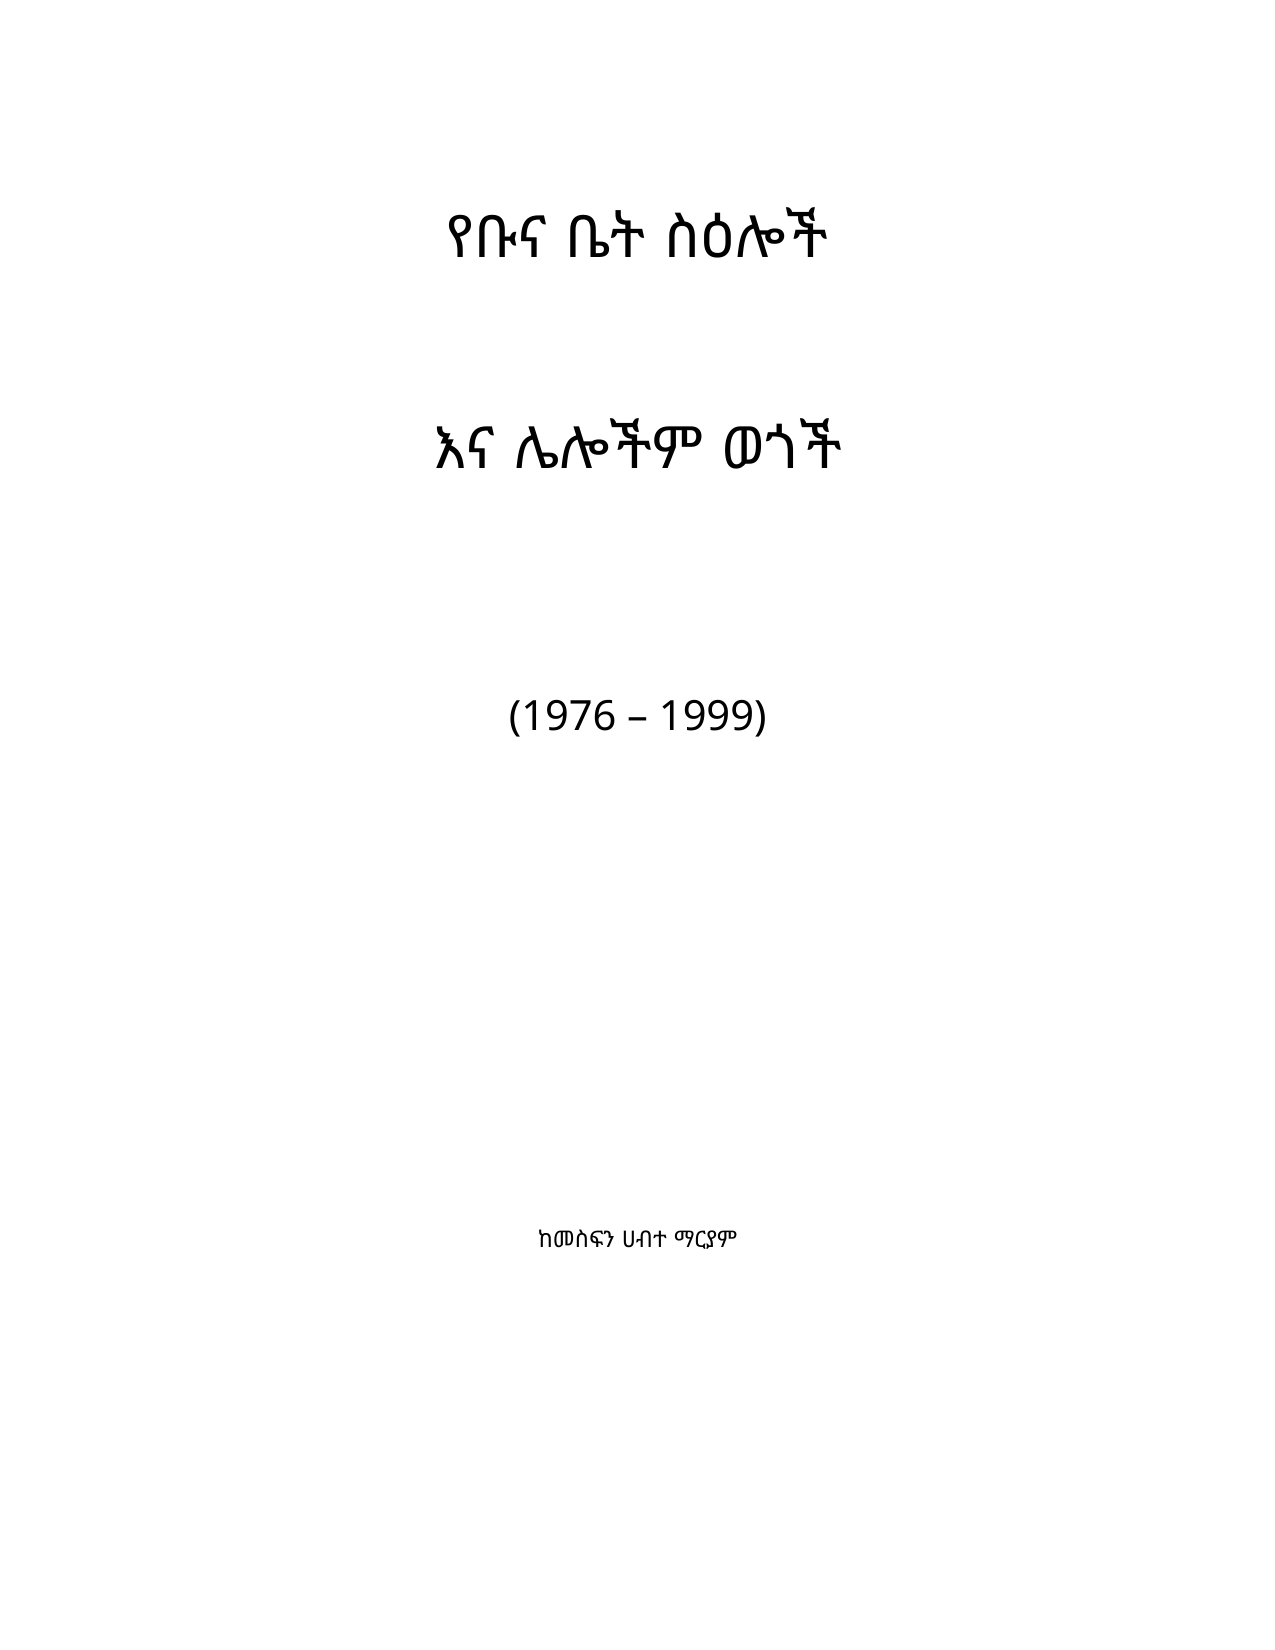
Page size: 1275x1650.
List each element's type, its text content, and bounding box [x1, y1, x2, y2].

text ከመስፍን ሀብተ ማርያም [150, 1226, 1125, 1252]
text እና ሌሎችም ወጎች [150, 414, 1125, 482]
text የቡና ቤት ስዕሎች [150, 203, 1125, 271]
text (1976 – 1999) [150, 686, 1125, 742]
